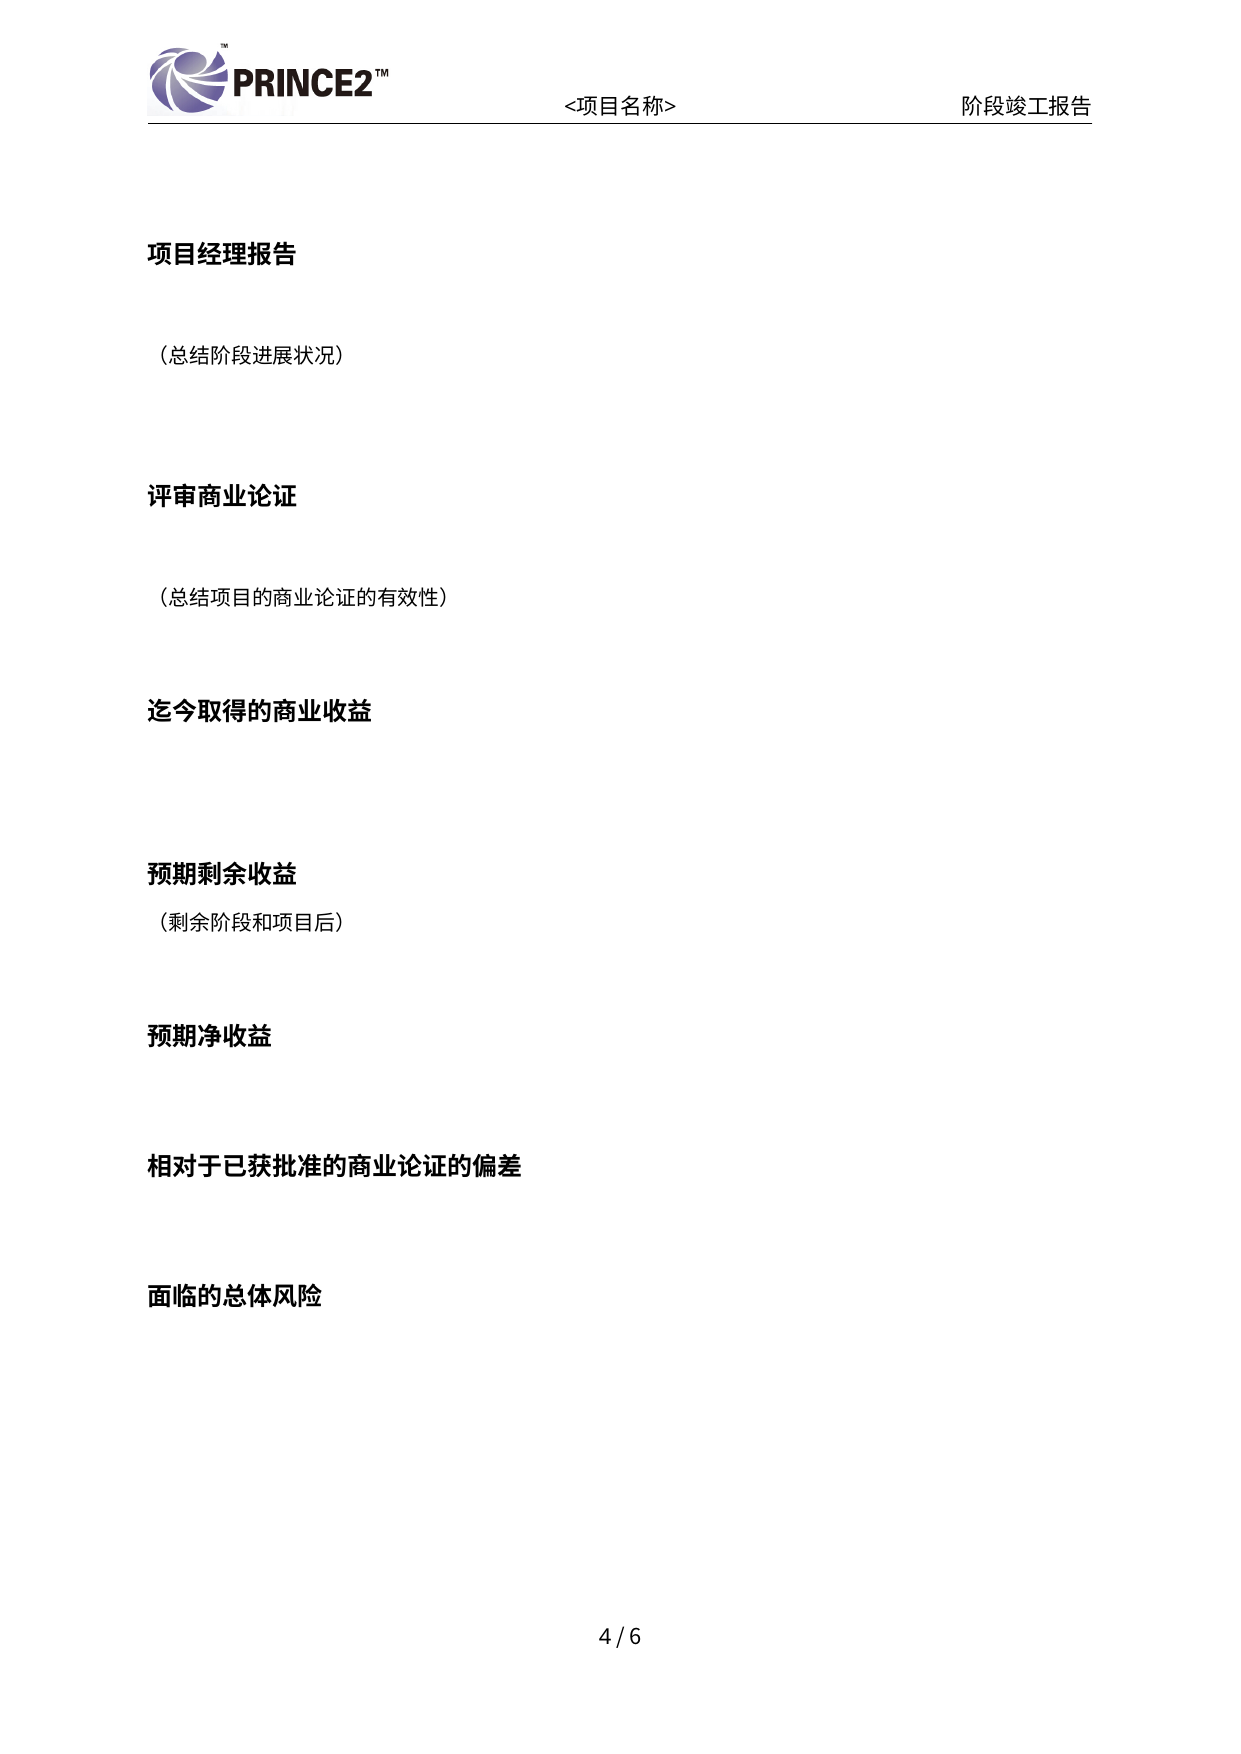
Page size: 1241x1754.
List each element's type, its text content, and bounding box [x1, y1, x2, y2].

text 预期剩余收益 [148, 840, 1092, 905]
text （剩余阶段和项目后） [148, 905, 1092, 937]
subtitle 评审商业论证 [148, 463, 1092, 528]
text 面临的总体风险 [148, 1262, 1092, 1327]
text 预期净收益 [148, 1002, 1092, 1067]
text （总结阶段进展状况） [148, 338, 1092, 371]
text （总结项目的商业论证的有效性） [148, 580, 1092, 612]
text 迄今取得的商业收益 [148, 677, 1092, 742]
subtitle 项目经理报告 [148, 222, 1092, 287]
picture [147, 38, 393, 116]
text 相对于已获批准的商业论证的偏差 [148, 1132, 1092, 1197]
